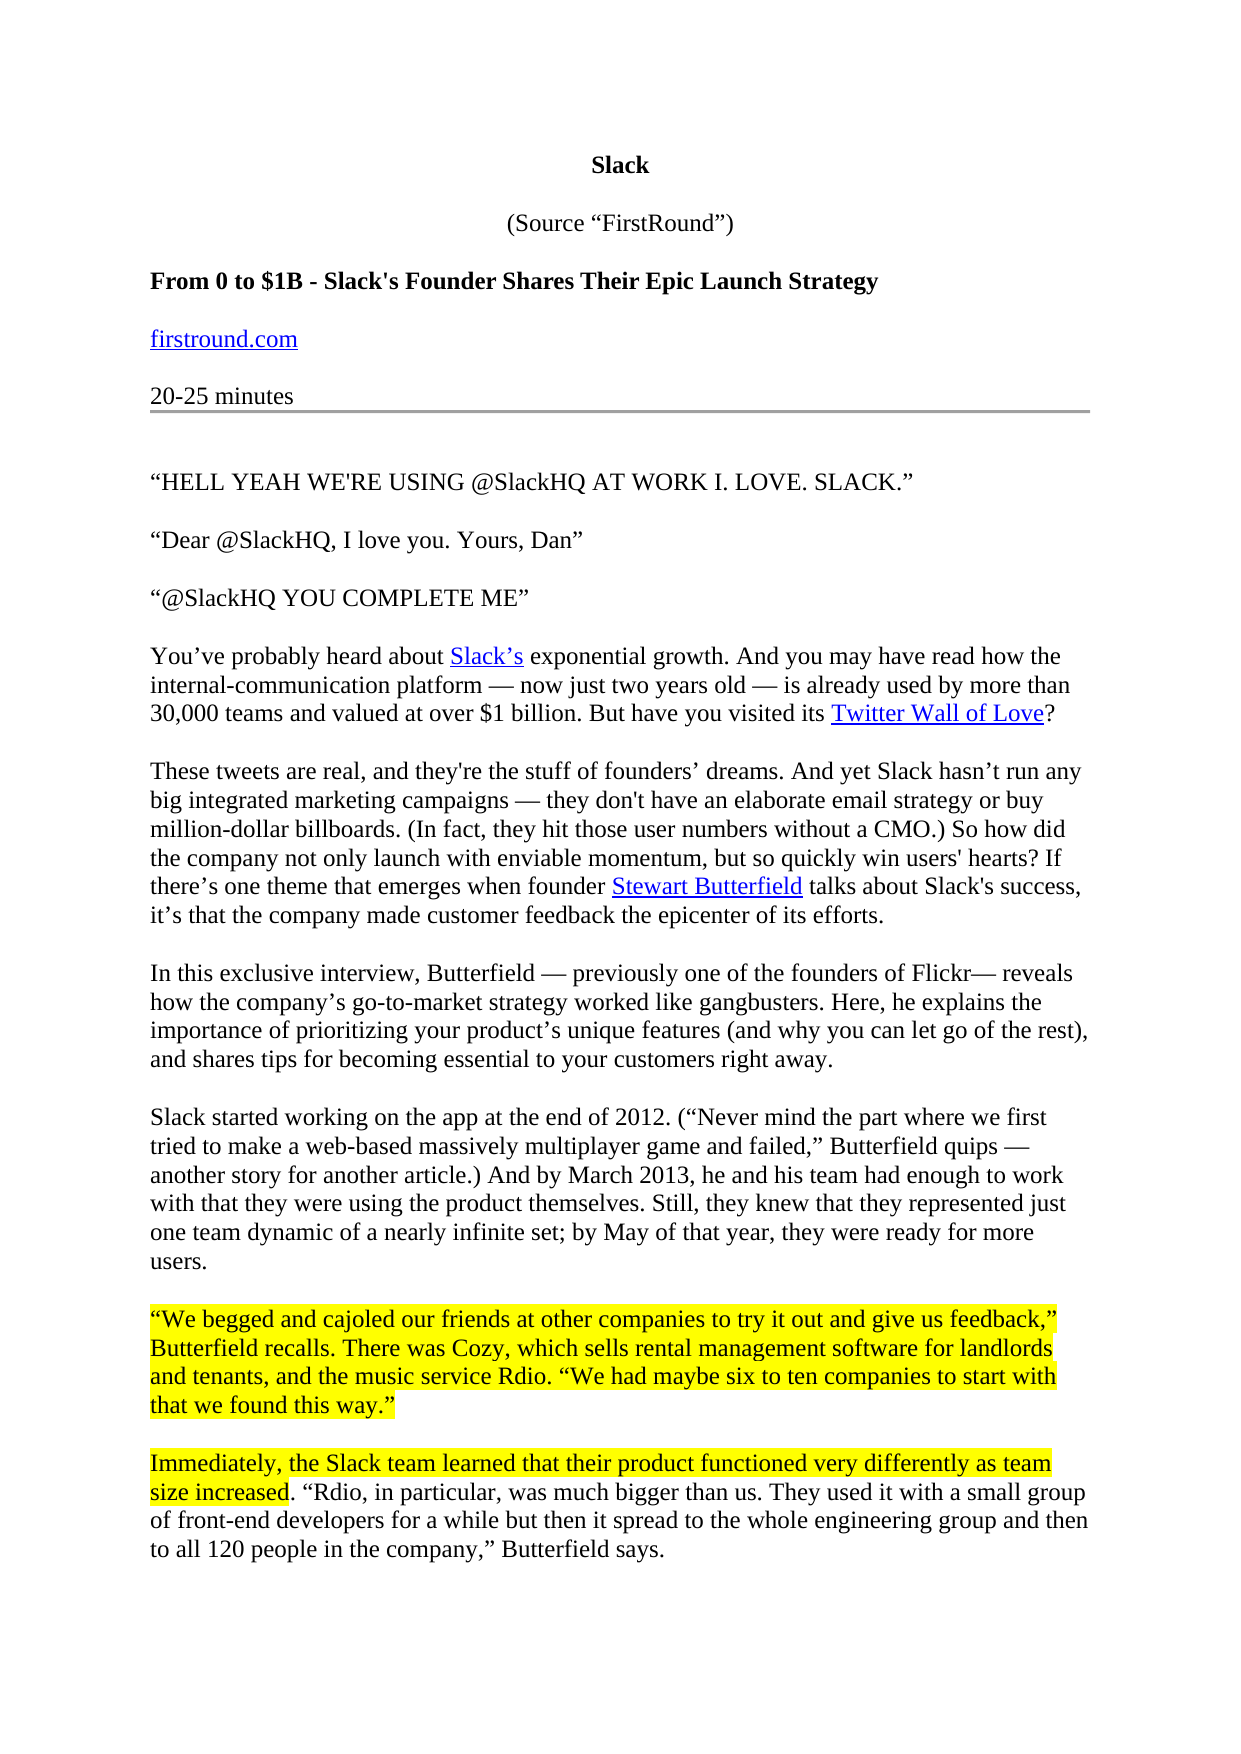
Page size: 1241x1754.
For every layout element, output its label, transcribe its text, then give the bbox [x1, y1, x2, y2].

text “@SlackHQ YOU COMPLETE ME” [150, 583, 1090, 612]
text “HELL YEAH WE'RE USING @SlackHQ AT WORK I. LOVE. SLACK.” [150, 467, 1090, 496]
text Slack started working on the app at the end of 2012. (“Never mind the part where we first tried to make a web-based massively multiplayer game and failed,” Butterfield quips — another story for another article.) And by March 2013, he and his team had enough to work with that they were using the product themselves. Still, they knew that they represented just one team dynamic of a nearly infinite set; by May of that year, they were ready for more users. [150, 1102, 1090, 1275]
text In this exclusive interview, Butterfield — previously one of the founders of Flickr— reveals how the company’s go-to-market strategy worked like gangbusters. Here, he explains the importance of prioritizing your product’s unique features (and why you can let go of the rest), and shares tips for becoming essential to your customers right away. [150, 958, 1090, 1073]
text (Source “FirstRound”) [150, 208, 1090, 237]
text Slack [150, 150, 1090, 179]
text From 0 to $1B - Slack's Founder Shares Their Epic Launch Strategy [150, 266, 1090, 294]
text These tweets are real, and they're the stuff of founders’ dreams. And yet Slack hasn’t run any big integrated marketing campaigns — they don't have an elaborate email strategy or buy million-dollar billboards. (In fact, they hit those user numbers without a CMO.) So how did the company not only launch with enviable momentum, but so quickly win users' hearts? If there’s one theme that emerges when founder Stewart Butterfield talks about Slack's success, it’s that the company made customer feedback the epicenter of its efforts. [150, 756, 1090, 929]
text Immediately, the Slack team learned that their product functioned very differently as team size increased. “Rdio, in particular, was much bigger than us. They used it with a small group of front-end developers for a while but then it spread to the whole engineering group and then to all 120 people in the company,” Butterfield says. [150, 1448, 1090, 1563]
text “We begged and cajoled our friends at other companies to try it out and give us feedback,” Butterfield recalls. There was Cozy, which sells rental management software for landlords and tenants, and the music service Rdio. “We had maybe six to ten companies to start with that we found this way.” [395, 1304, 1090, 1419]
text You’ve probably heard about Slack’s exponential growth. And you may have read how the internal-communication platform — now just two years old — is already used by more than 30,000 teams and valued at over $1 billion. But have you visited its Twitter Wall of Love? [150, 641, 1090, 727]
text 20-25 minutes [150, 381, 1090, 410]
text “Dear @SlackHQ, I love you. Yours, Dan” [150, 525, 1090, 554]
text firstround.com [150, 324, 1090, 352]
